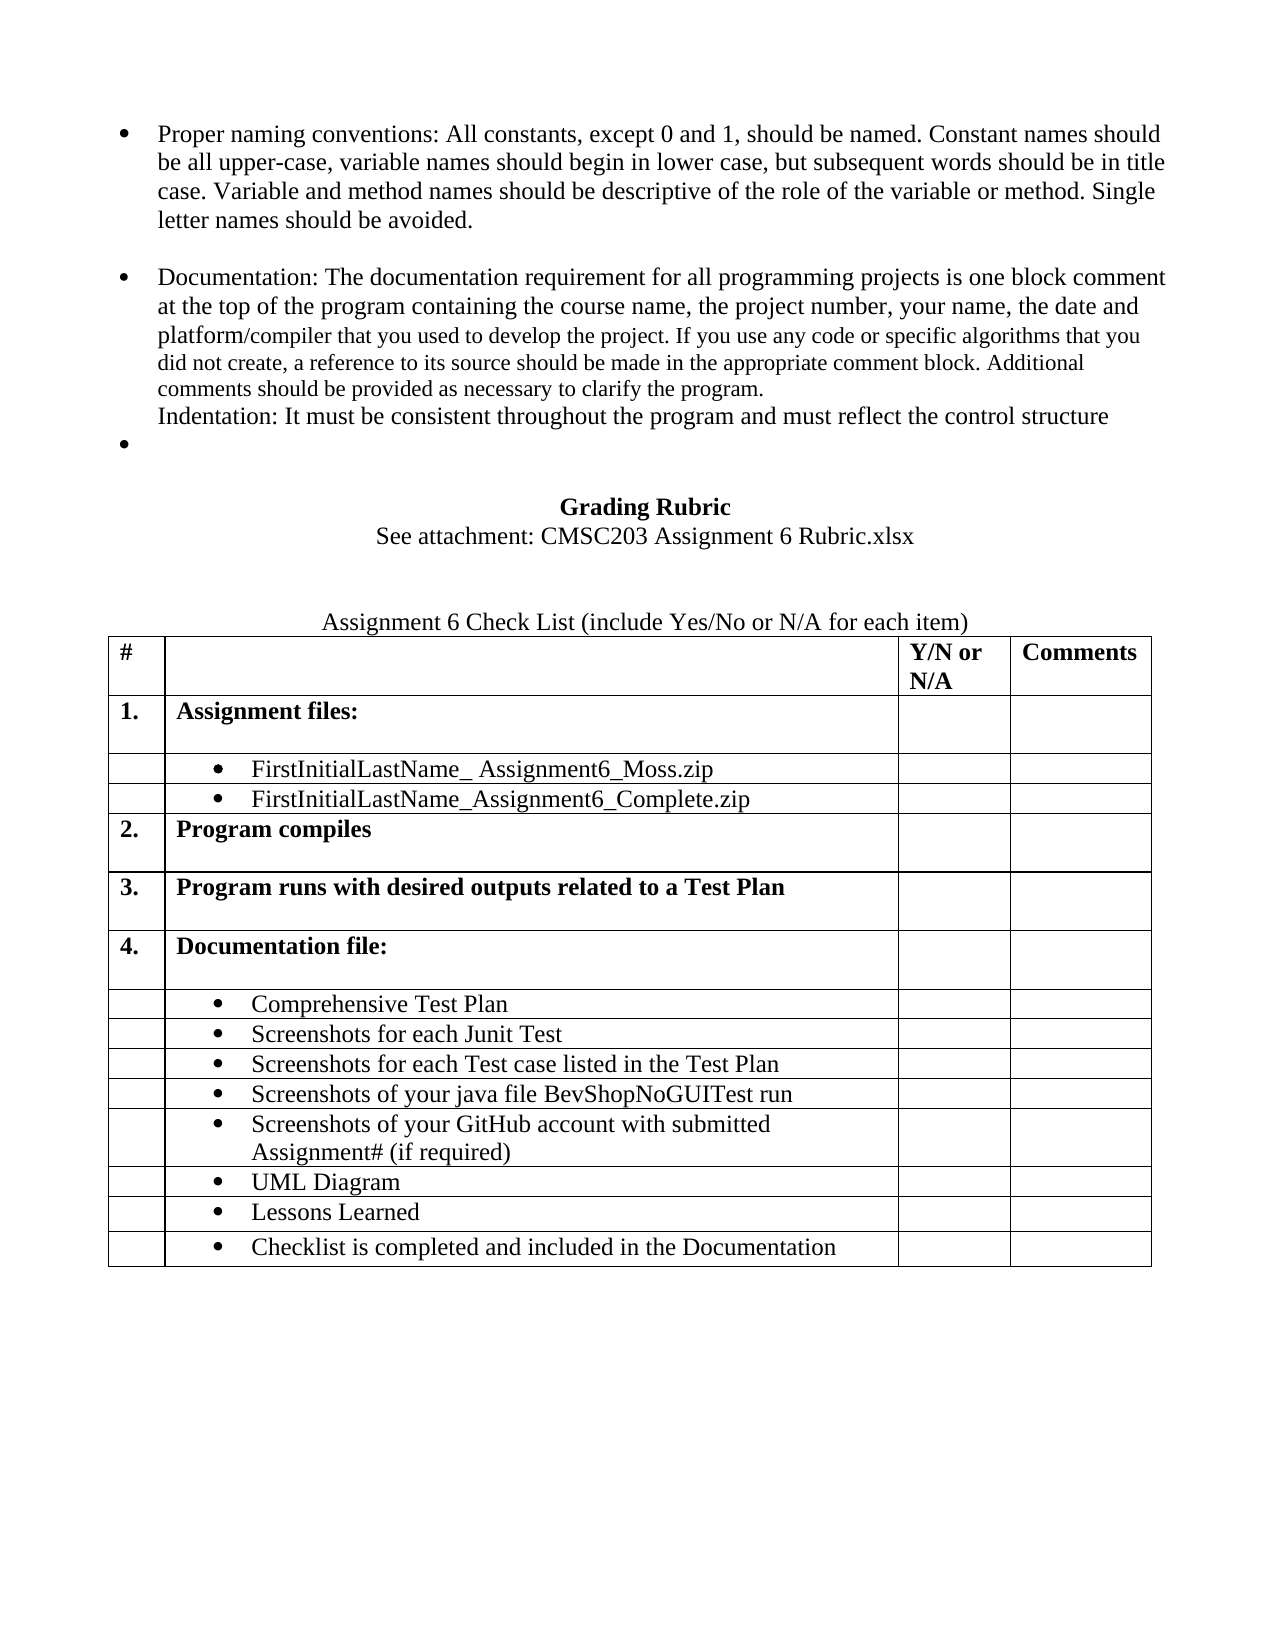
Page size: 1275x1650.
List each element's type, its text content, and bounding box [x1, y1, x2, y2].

table_cell [899, 814, 1010, 871]
table_cell [899, 1167, 1010, 1196]
table_cell [899, 1019, 1010, 1048]
table_cell [1011, 696, 1151, 753]
table_cell Screenshots of your java file BevShopNoGUITest run [166, 1079, 898, 1108]
table_cell [899, 1232, 1010, 1266]
table_cell Screenshots for each Junit Test [166, 1019, 898, 1048]
table_cell [109, 754, 164, 783]
table_cell [1011, 1167, 1151, 1196]
table_cell [109, 696, 164, 753]
table_cell [1011, 1109, 1151, 1166]
table_header Comments [1011, 637, 1151, 695]
table_cell [899, 696, 1010, 753]
table_cell Comprehensive Test Plan [166, 990, 898, 1018]
table_header [166, 637, 898, 695]
table_cell [1011, 873, 1151, 930]
table_cell FirstInitialLastName_ Assignment6_Moss.zip [166, 754, 898, 783]
table_cell [109, 784, 164, 813]
table_cell [109, 814, 164, 871]
table_cell Program compiles [166, 814, 898, 871]
table_cell [1011, 1197, 1151, 1231]
table_cell [109, 1197, 164, 1231]
table_cell [109, 990, 164, 1018]
table_cell Program runs with desired outputs related to a Test Plan [166, 873, 898, 930]
subtitle Grading Rubric [120, 492, 1170, 521]
table_cell Checklist is completed and included in the Documentation [166, 1232, 898, 1266]
table_cell [1011, 931, 1151, 988]
table_cell [109, 931, 164, 988]
table_cell [899, 1079, 1010, 1108]
table_cell Screenshots of your GitHub account with submitted Assignment# (if required) [166, 1109, 898, 1166]
table_cell [899, 1049, 1010, 1078]
table_cell [109, 1019, 164, 1048]
table_cell [899, 873, 1010, 930]
table_cell [899, 1109, 1010, 1166]
table_cell [109, 1167, 164, 1196]
table_cell UML Diagram [166, 1167, 898, 1196]
table_cell [1011, 1079, 1151, 1108]
table_cell [1011, 754, 1151, 783]
text Proper naming conventions: All constants, except 0 and 1, should be named. Constant names should be all upper-case, variable names should begin in lower case, but subsequent words should be in title case. Variable and method names should be descriptive of the role of the variable or method. Single letter names should be avoided. [120, 119, 1170, 234]
text Indentation: It must be consistent throughout the program and must reflect the control structure [157, 401, 1170, 430]
table_cell [899, 784, 1010, 813]
table_cell Lessons Learned [166, 1197, 898, 1231]
table_cell Screenshots for each Test case listed in the Test Plan [166, 1049, 898, 1078]
table_cell [109, 1049, 164, 1078]
table_cell [1011, 814, 1151, 871]
table_cell Documentation file: [166, 931, 898, 988]
table_header # [109, 637, 164, 695]
table_cell [109, 1109, 164, 1166]
table_cell [899, 990, 1010, 1018]
table_cell [899, 1197, 1010, 1231]
table_cell [899, 754, 1010, 783]
text Documentation: The documentation requirement for all programming projects is one block comment at the top of the program containing the course name, the project number, your name, the date and platform/compiler that you used to develop the project. If you use any code or specific algorithms that you did not create, a reference to its source should be made in the appropriate comment block. Additional comments should be provided as necessary to clarify the program. [120, 262, 1170, 401]
table_cell [1011, 1049, 1151, 1078]
table_cell FirstInitialLastName_Assignment6_Complete.zip [166, 784, 898, 813]
table_cell [1011, 1019, 1151, 1048]
table_cell Assignment files: [166, 696, 898, 753]
table_cell [1011, 1232, 1151, 1266]
table_cell [109, 1079, 164, 1108]
subtitle See attachment: CMSC203 Assignment 6 Rubric.xlsx [120, 521, 1170, 550]
table_cell [899, 931, 1010, 988]
table_cell [109, 873, 164, 930]
subtitle Assignment 6 Check List (include Yes/No or N/A for each item) [120, 607, 1170, 636]
table_cell [1011, 990, 1151, 1018]
table_cell [109, 1232, 164, 1266]
table_header Y/N or N/A [899, 637, 1010, 695]
table_cell [1011, 784, 1151, 813]
